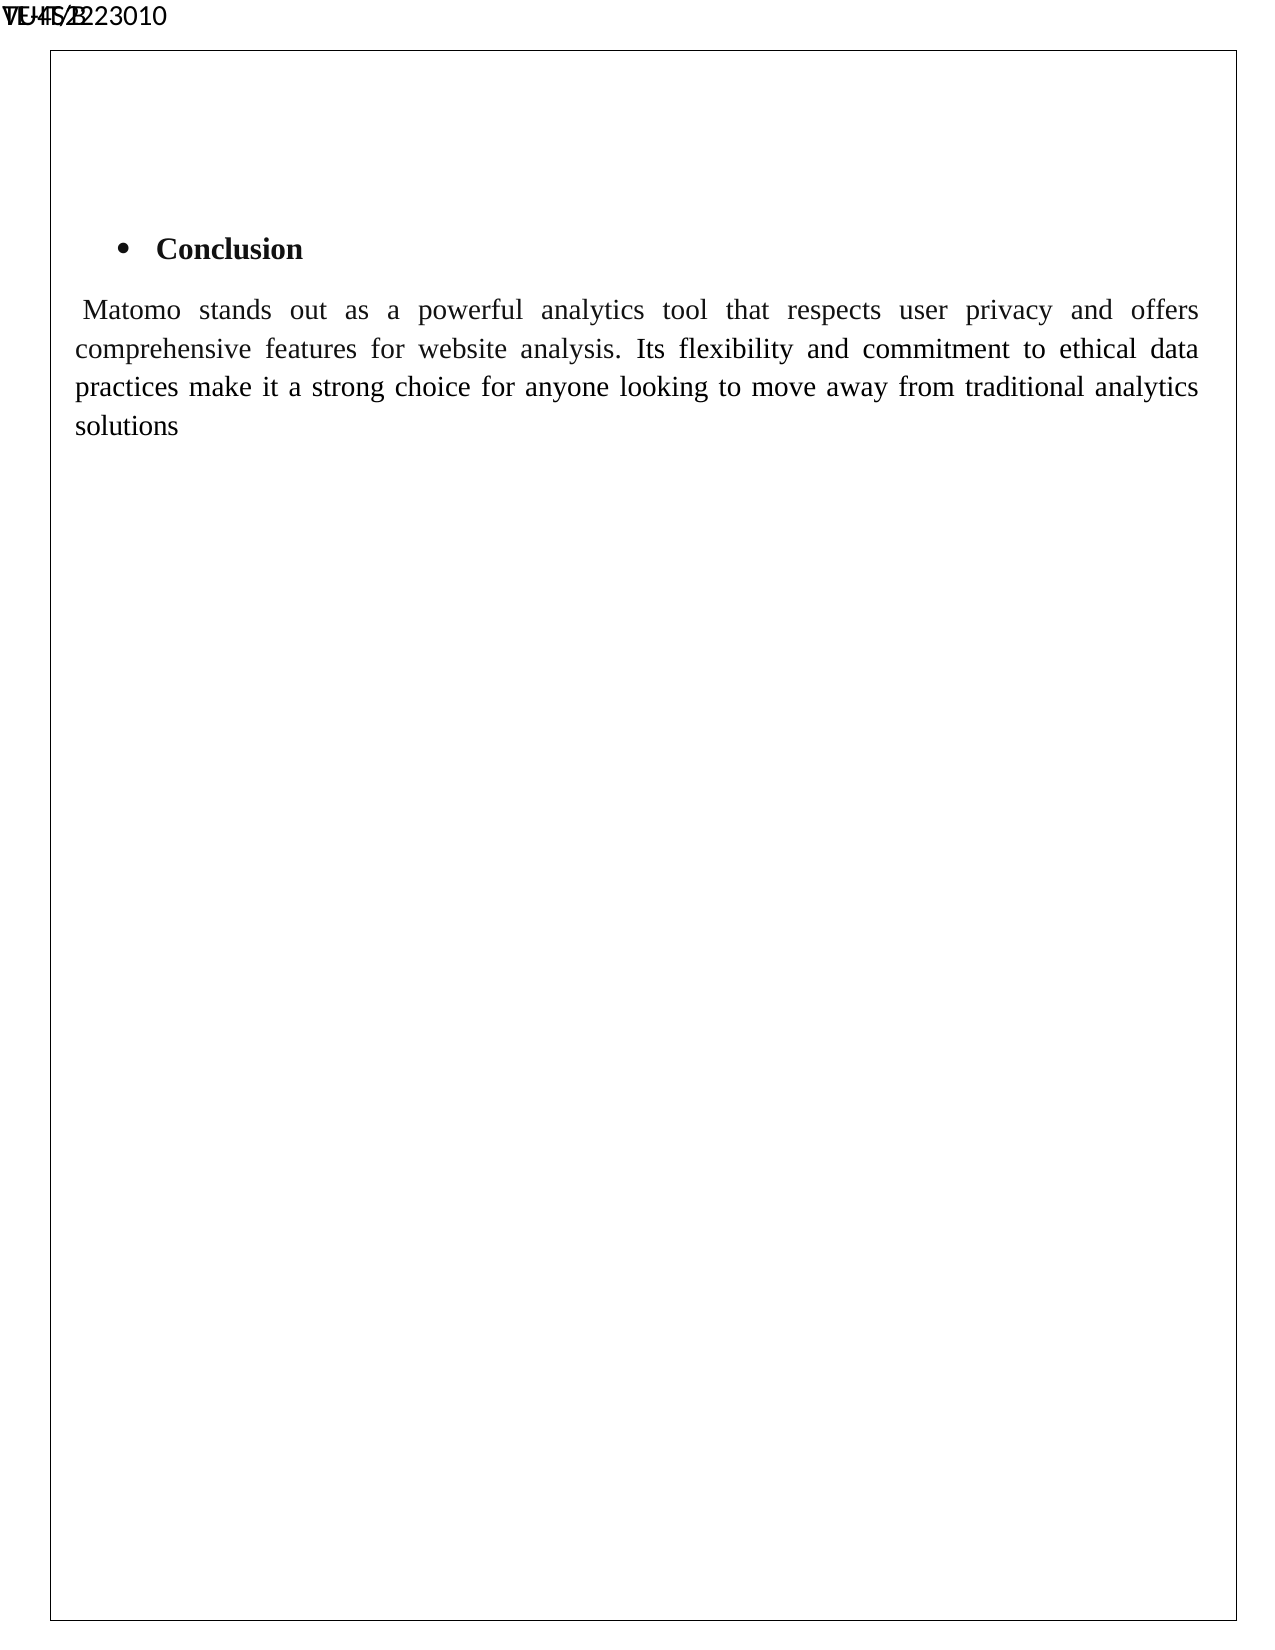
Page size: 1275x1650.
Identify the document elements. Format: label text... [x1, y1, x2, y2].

list Conclusion [118, 230, 1236, 266]
text Matomo stands out as a powerful analytics tool that respects user privacy and offers comprehensive features for website analysis. Its flexibility and commitment to ethical data practices make it a strong choice for anyone looking to move away from traditional analytics solutions [75, 292, 1200, 442]
